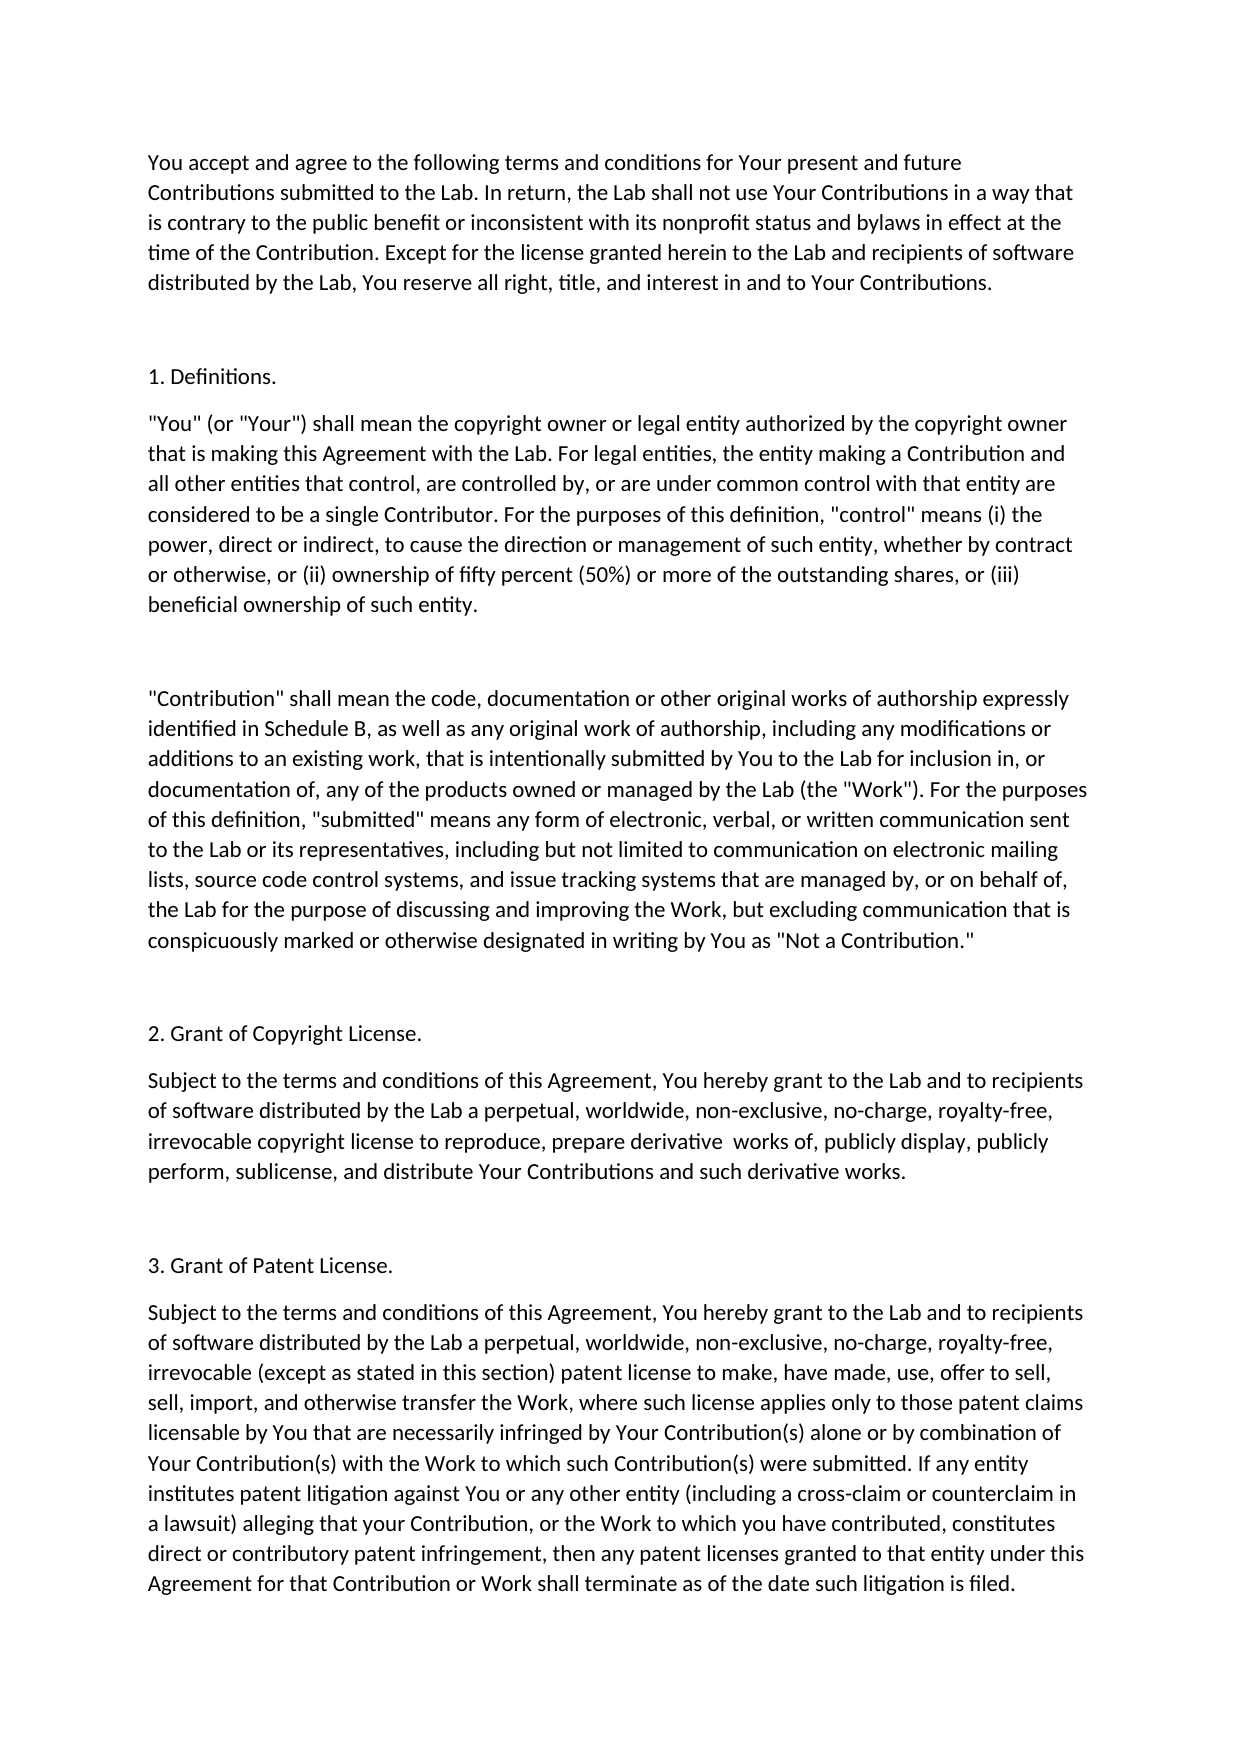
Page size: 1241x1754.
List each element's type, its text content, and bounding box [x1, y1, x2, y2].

text 1. Definitions. [148, 362, 1093, 390]
text "Contribution" shall mean the code, documentation or other original works of authorship expressly identified in Schedule B, as well as any original work of authorship, including any modifications or additions to an existing work, that is intentionally submitted by You to the Lab for inclusion in, or documentation of, any of the products owned or managed by the Lab (the "Work"). For the purposes of this definition, "submitted" means any form of electronic, verbal, or written communication sent to the Lab or its representatives, including but not limited to communication on electronic mailing lists, source code control systems, and issue tracking systems that are managed by, or on behalf of, the Lab for the purpose of discussing and improving the Work, but excluding communication that is conspicuously marked or otherwise designated in writing by You as "Not a Contribution." [148, 684, 1093, 954]
text "You" (or "Your") shall mean the copyright owner or legal entity authorized by the copyright owner that is making this Agreement with the Lab. For legal entities, the entity making a Contribution and all other entities that control, are controlled by, or are under common control with that entity are considered to be a single Contributor. For the purposes of this definition, "control" means (i) the power, direct or indirect, to cause the direction or management of such entity, whether by contract or otherwise, or (ii) ownership of fifty percent (50%) or more of the outstanding shares, or (iii) beneficial ownership of such entity. [148, 409, 1093, 618]
text You accept and agree to the following terms and conditions for Your present and future Contributions submitted to the Lab. In return, the Lab shall not use Your Contributions in a way that is contrary to the public benefit or inconsistent with its nonprofit status and bylaws in effect at the time of the Contribution. Except for the license granted herein to the Lab and recipients of software distributed by the Lab, You reserve all right, title, and interest in and to Your Contributions. [148, 148, 1093, 296]
text Subject to the terms and conditions of this Agreement, You hereby grant to the Lab and to recipients of software distributed by the Lab a perpetual, worldwide, non-exclusive, no-charge, royalty-free, irrevocable (except as stated in this section) patent license to make, have made, use, offer to sell, sell, import, and otherwise transfer the Work, where such license applies only to those patent claims licensable by You that are necessarily infringed by Your Contribution(s) alone or by combination of Your Contribution(s) with the Work to which such Contribution(s) were submitted. If any entity institutes patent litigation against You or any other entity (including a cross-claim or counterclaim in a lawsuit) alleging that your Contribution, or the Work to which you have contributed, constitutes direct or contributory patent infringement, then any patent licenses granted to that entity under this Agreement for that Contribution or Work shall terminate as of the date such litigation is filed. [148, 1298, 1093, 1597]
text 3. Grant of Patent License. [148, 1251, 1093, 1279]
text 2. Grant of Copyright License. [148, 1019, 1093, 1047]
text Subject to the terms and conditions of this Agreement, You hereby grant to the Lab and to recipients of software distributed by the Lab a perpetual, worldwide, non-exclusive, no-charge, royalty-free, irrevocable copyright license to reproduce, prepare derivative works of, publicly display, publicly perform, sublicense, and distribute Your Contributions and such derivative works. [148, 1066, 1093, 1185]
